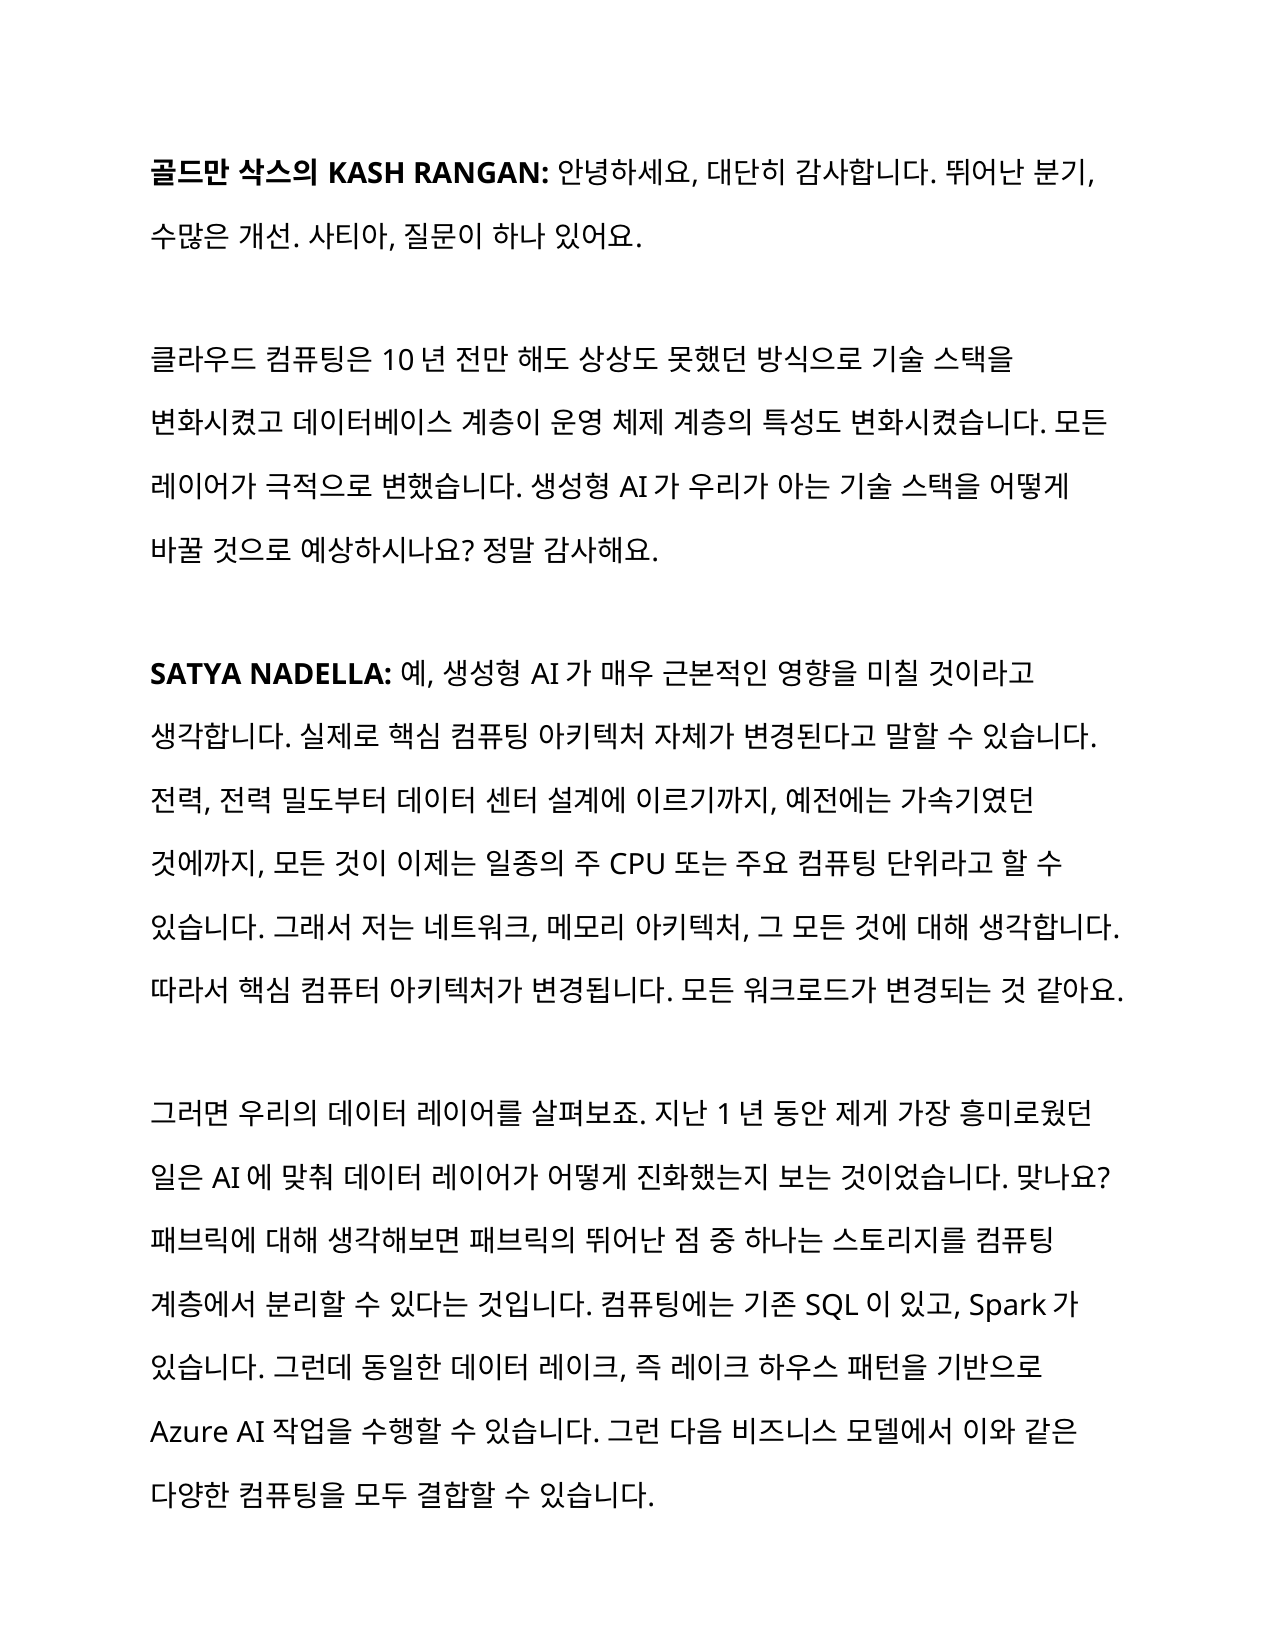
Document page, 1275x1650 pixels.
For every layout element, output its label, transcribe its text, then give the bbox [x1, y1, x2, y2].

text SATYA NADELLA: 예, 생성형 AI가 매우 근본적인 영향을 미칠 것이라고 생각합니다. 실제로 핵심 컴퓨팅 아키텍처 자체가 변경된다고 말할 수 있습니다. 전력, 전력 밀도부터 데이터 센터 설계에 이르기까지, 예전에는 가속기였던 것에까지, 모든 것이 이제는 일종의 주 CPU 또는 주요 컴퓨팅 단위라고 할 수 있습니다. 그래서 저는 네트워크, 메모리 아키텍처, 그 모든 것에 대해 생각합니다. 따라서 핵심 컴퓨터 아키텍처가 변경됩니다. 모든 워크로드가 변경되는 것 같아요. [150, 650, 1125, 1010]
text 골드만 삭스의 KASH RANGAN: 안녕하세요, 대단히 감사합니다. 뛰어난 분기, 수많은 개선. 사티아, 질문이 하나 있어요. [150, 150, 1125, 256]
text 클라우드 컴퓨팅은 10년 전만 해도 상상도 못했던 방식으로 기술 스택을 변화시켰고 데이터베이스 계층이 운영 체제 계층의 특성도 변화시켰습니다. 모든 레이어가 극적으로 변했습니다. 생성형 AI가 우리가 아는 기술 스택을 어떻게 바꿀 것으로 예상하시나요? 정말 감사해요. [150, 337, 1125, 569]
text 그러면 우리의 데이터 레이어를 살펴보죠. 지난 1년 동안 제게 가장 흥미로웠던 일은 AI에 맞춰 데이터 레이어가 어떻게 진화했는지 보는 것이었습니다. 맞나요? 패브릭에 대해 생각해보면 패브릭의 뛰어난 점 중 하나는 스토리지를 컴퓨팅 계층에서 분리할 수 있다는 것입니다. 컴퓨팅에는 기존 SQL이 있고, Spark가 있습니다. 그런데 동일한 데이터 레이크, 즉 레이크 하우스 패턴을 기반으로 Azure AI 작업을 수행할 수 있습니다. 그런 다음 비즈니스 모델에서 이와 같은 다양한 컴퓨팅을 모두 결합할 수 있습니다. [150, 1091, 1125, 1514]
